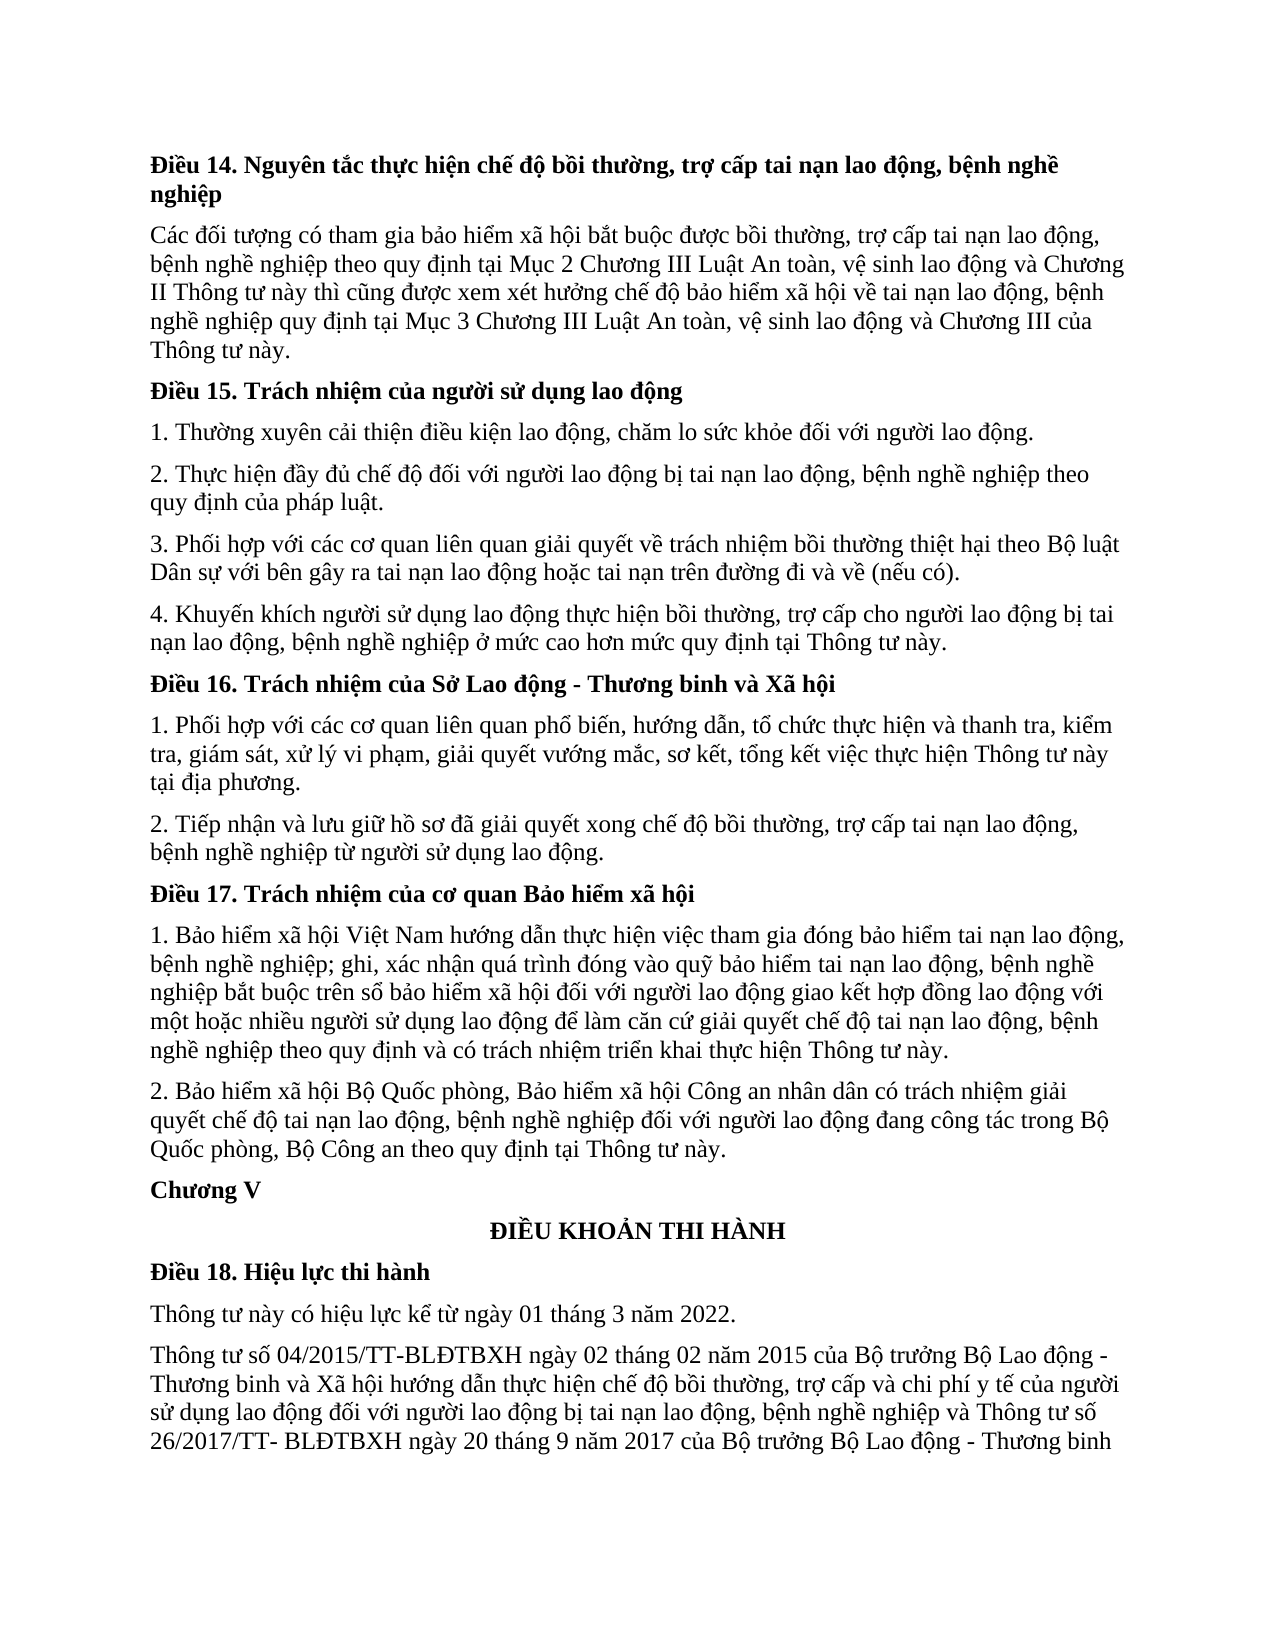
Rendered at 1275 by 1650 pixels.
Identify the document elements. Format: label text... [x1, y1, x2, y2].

text Điều 15. Trách nhiệm của người sử dụng lao động [150, 376, 1125, 405]
text Điều 14. Nguyên tắc thực hiện chế độ bồi thường, trợ cấp tai nạn lao động, bệnh nghề nghiệp [150, 150, 1125, 207]
text Các đối tượng có tham gia bảo hiểm xã hội bắt buộc được bồi thường, trợ cấp tai nạn lao động, bệnh nghề nghiệp theo quy định tại Mục 2 Chương III Luật An toàn, vệ sinh lao động và Chương II Thông tư này thì cũng được xem xét hưởng chế độ bảo hiểm xã hội về tai nạn lao động, bệnh nghề nghiệp quy định tại Mục 3 Chương III Luật An toàn, vệ sinh lao động và Chương III của Thông tư này. [150, 220, 1125, 364]
text 3. Phối hợp với các cơ quan liên quan giải quyết về trách nhiệm bồi thường thiệt hại theo Bộ luật Dân sự với bên gây ra tai nạn lao động hoặc tai nạn trên đường đi và về (nếu có). [150, 529, 1125, 586]
text Điều 18. Hiệu lực thi hành [150, 1257, 1125, 1286]
text 2. Thực hiện đầy đủ chế độ đối với người lao động bị tai nạn lao động, bệnh nghề nghiệp theo quy định của pháp luật. [150, 459, 1125, 516]
text Thông tư này có hiệu lực kể từ ngày 01 tháng 3 năm 2022. [150, 1299, 1125, 1327]
text 4. Khuyến khích người sử dụng lao động thực hiện bồi thường, trợ cấp cho người lao động bị tai nạn lao động, bệnh nghề nghiệp ở mức cao hơn mức quy định tại Thông tư này. [150, 599, 1125, 656]
text Chương V [150, 1175, 1125, 1204]
text 2. Tiếp nhận và lưu giữ hồ sơ đã giải quyết xong chế độ bồi thường, trợ cấp tai nạn lao động, bệnh nghề nghiệp từ người sử dụng lao động. [150, 809, 1125, 866]
text 2. Bảo hiểm xã hội Bộ Quốc phòng, Bảo hiểm xã hội Công an nhân dân có trách nhiệm giải quyết chế độ tai nạn lao động, bệnh nghề nghiệp đối với người lao động đang công tác trong Bộ Quốc phòng, Bộ Công an theo quy định tại Thông tư này. [150, 1076, 1125, 1162]
text ĐIỀU KHOẢN THI HÀNH [150, 1216, 1125, 1245]
text 1. Bảo hiểm xã hội Việt Nam hướng dẫn thực hiện việc tham gia đóng bảo hiểm tai nạn lao động, bệnh nghề nghiệp; ghi, xác nhận quá trình đóng vào quỹ bảo hiểm tai nạn lao động, bệnh nghề nghiệp bắt buộc trên sổ bảo hiểm xã hội đối với người lao động giao kết hợp đồng lao động với một hoặc nhiều người sử dụng lao động để làm căn cứ giải quyết chế độ tai nạn lao động, bệnh nghề nghiệp theo quy định và có trách nhiệm triển khai thực hiện Thông tư này. [150, 920, 1125, 1064]
text Điều 17. Trách nhiệm của cơ quan Bảo hiểm xã hội [150, 879, 1125, 907]
text 1. Thường xuyên cải thiện điều kiện lao động, chăm lo sức khỏe đối với người lao động. [150, 417, 1125, 446]
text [150, 1340, 1125, 1455]
text 1. Phối hợp với các cơ quan liên quan phổ biến, hướng dẫn, tổ chức thực hiện và thanh tra, kiểm tra, giám sát, xử lý vi phạm, giải quyết vướng mắc, sơ kết, tổng kết việc thực hiện Thông tư này tại địa phương. [150, 710, 1125, 796]
text Điều 16. Trách nhiệm của Sở Lao động - Thương binh và Xã hội [150, 669, 1125, 697]
